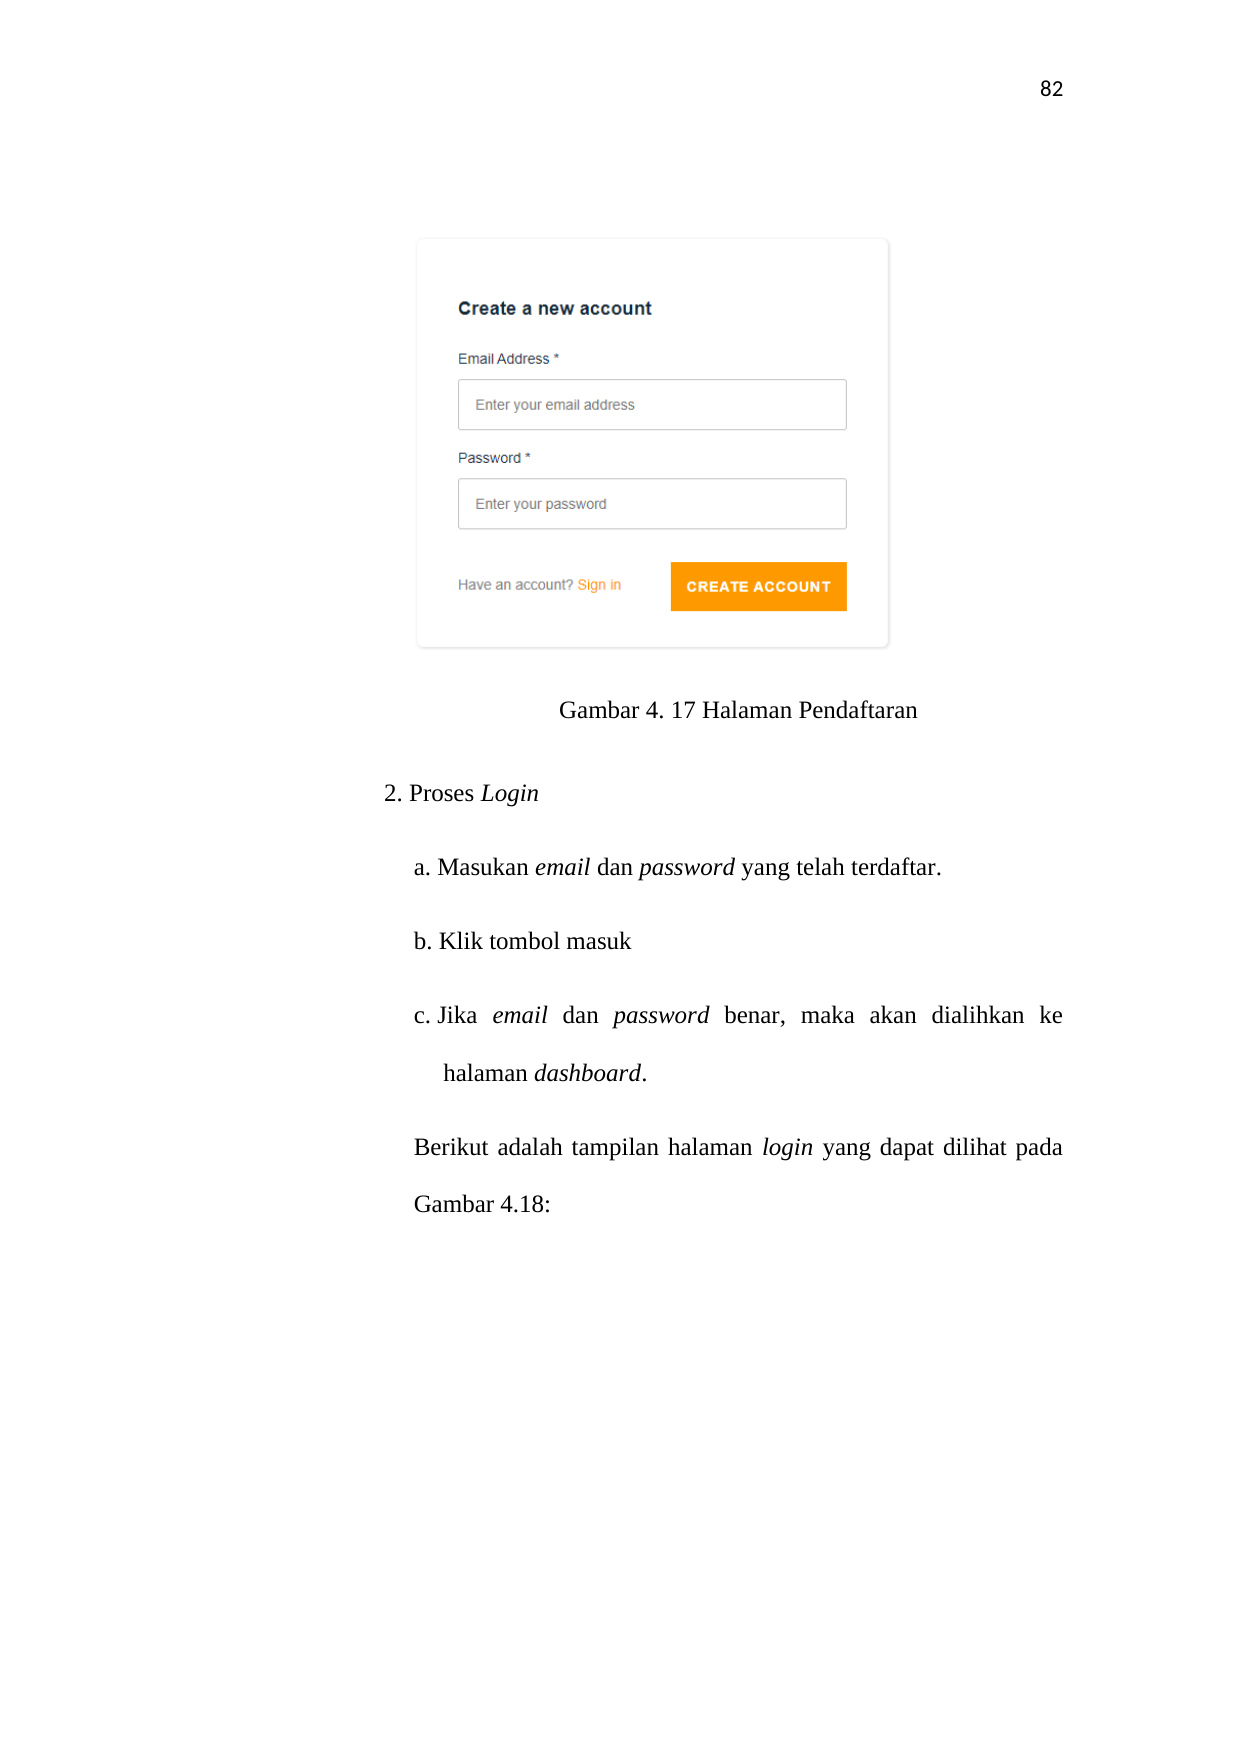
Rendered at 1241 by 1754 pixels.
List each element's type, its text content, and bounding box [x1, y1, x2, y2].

text Klik tombol masuk [413, 926, 1063, 955]
picture [413, 236, 895, 650]
text Gambar 4. 17 Halaman Pendaftaran [413, 695, 1063, 724]
list Berikut adalah tampilan halaman login yang dapat dilihat pada Gambar 4.18: [413, 1132, 1063, 1218]
text Proses Login [384, 778, 1063, 806]
text Masukan email dan password yang telah terdaftar. [413, 852, 1063, 881]
text Jika email dan password benar, maka akan dialihkan ke halaman dashboard. [413, 1000, 1063, 1086]
